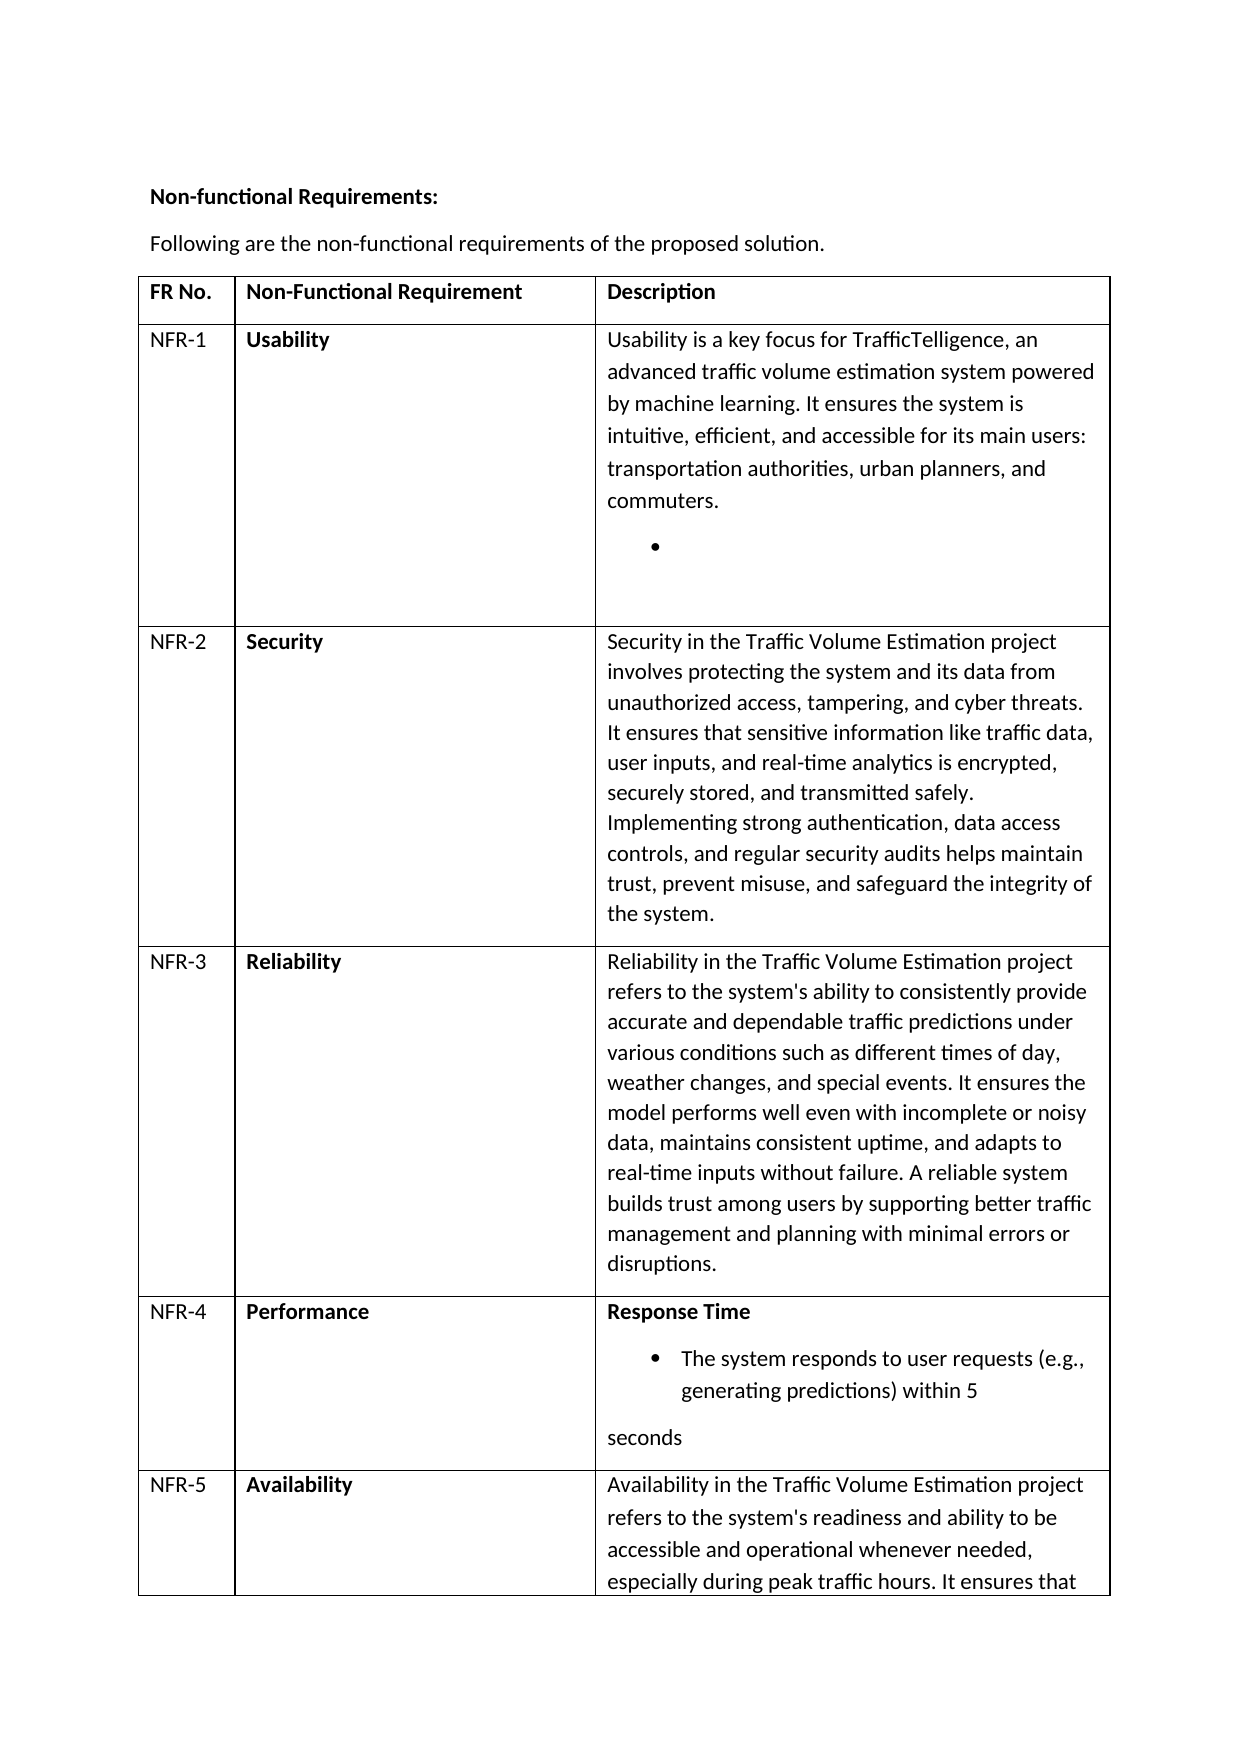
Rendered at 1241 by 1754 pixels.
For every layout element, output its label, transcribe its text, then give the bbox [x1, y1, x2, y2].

table_cell Availability [236, 1471, 595, 1595]
table_cell NFR-1 [139, 325, 234, 626]
table_cell NFR-5 [139, 1471, 234, 1595]
table_cell NFR-4 [139, 1297, 234, 1469]
text Following are the non-functional requirements of the proposed solution. [150, 229, 1090, 257]
table_cell Reliability [236, 947, 595, 1296]
table_cell NFR-2 [139, 627, 234, 946]
table_cell Response Time The system responds to user requests (e.g., generating predictions) within 5 seconds [596, 1297, 1109, 1469]
table_cell Reliability in the Traffic Volume Estimation project refers to the system's ability to consistently provide accurate and dependable traffic predictions under various conditions such as different times of day, weather changes, and special events. It ensures the model performs well even with incomplete or noisy data, maintains consistent uptime, and adapts to real-time inputs without failure. A reliable system builds trust among users by supporting better traffic management and planning with minimal errors or disruptions. [596, 947, 1109, 1296]
table_header Description [596, 277, 1109, 324]
table_cell Usability is a key focus for TrafficTelligence, an advanced traffic volume estimation system powered by machine learning. It ensures the system is intuitive, efficient, and accessible for its main users: transportation authorities, urban planners, and commuters. [596, 325, 1109, 626]
table_header FR No. [139, 277, 234, 324]
table_cell NFR-3 [139, 947, 234, 1296]
table_cell Performance [236, 1297, 595, 1469]
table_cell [596, 1471, 1109, 1595]
table_cell Security in the Traffic Volume Estimation project involves protecting the system and its data from unauthorized access, tampering, and cyber threats. It ensures that sensitive information like traffic data, user inputs, and real-time analytics is encrypted, securely stored, and transmitted safely. Implementing strong authentication, data access controls, and regular security audits helps maintain trust, prevent misuse, and safeguard the integrity of the system. [596, 627, 1109, 946]
table_header Non-Functional Requirement [236, 277, 595, 324]
table_cell Security [236, 627, 595, 946]
table_cell Usability [236, 325, 595, 626]
text Non-functional Requirements: [150, 182, 1090, 210]
